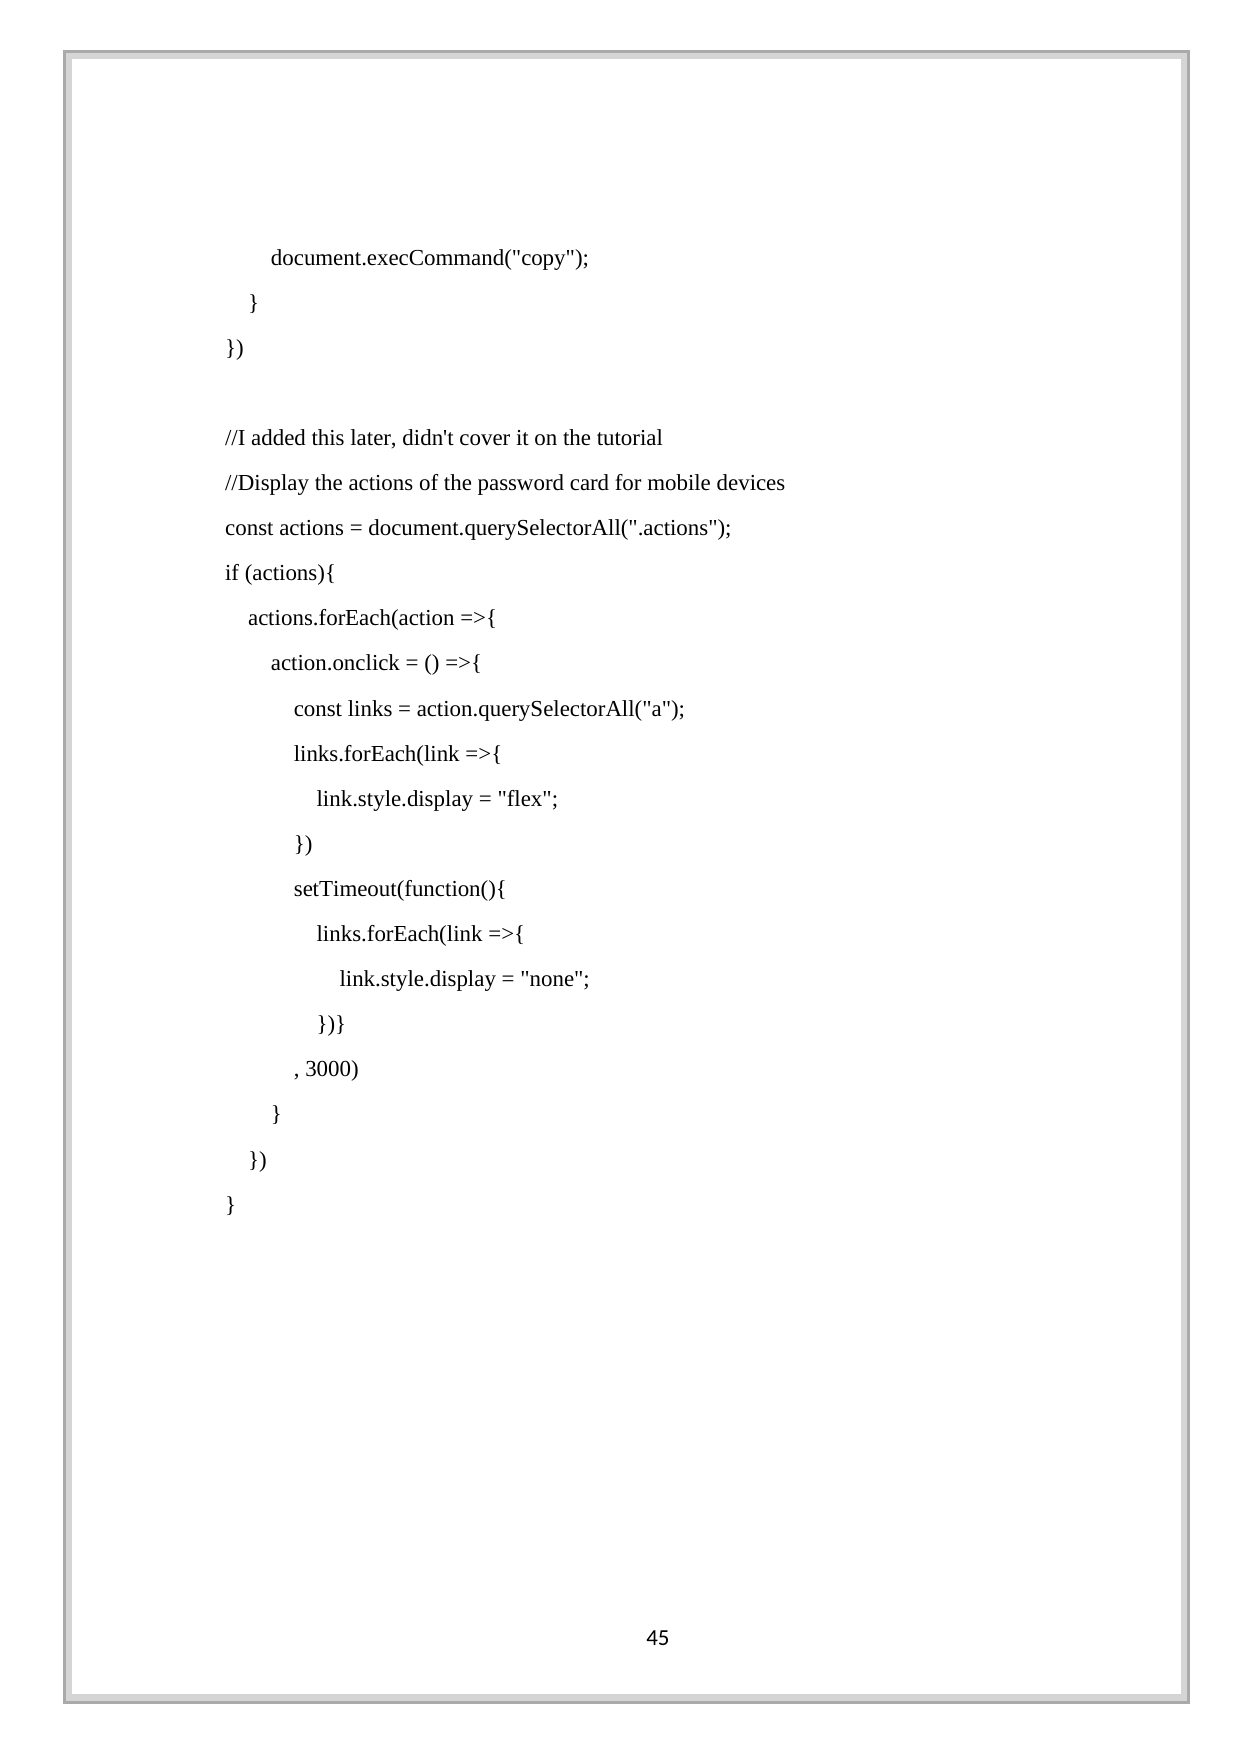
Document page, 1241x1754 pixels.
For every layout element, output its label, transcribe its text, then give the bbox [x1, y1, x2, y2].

text if (actions){ [225, 559, 1090, 586]
text action.onclick = () =>{ [225, 649, 1090, 676]
text actions.forEach(action =>{ [225, 604, 1090, 631]
text } [225, 1191, 1090, 1217]
text setTimeout(function(){ [225, 875, 1090, 901]
text link.style.display = "flex"; [225, 785, 1090, 811]
text document.execCommand("copy"); [225, 243, 1090, 270]
text } [225, 1101, 1090, 1127]
text }) [225, 830, 1090, 856]
text })} [225, 1010, 1090, 1037]
text //Display the actions of the password card for mobile devices [225, 469, 1090, 495]
text const links = action.querySelectorAll("a"); [225, 694, 1090, 721]
text }) [225, 1146, 1090, 1172]
text }) [225, 334, 1090, 360]
text links.forEach(link =>{ [225, 920, 1090, 946]
text const actions = document.querySelectorAll(".actions"); [225, 514, 1090, 541]
text links.forEach(link =>{ [225, 740, 1090, 766]
text , 3000) [225, 1055, 1090, 1082]
text link.style.display = "none"; [225, 965, 1090, 992]
text //I added this later, didn't cover it on the tutorial [225, 424, 1090, 450]
text } [225, 289, 1090, 315]
